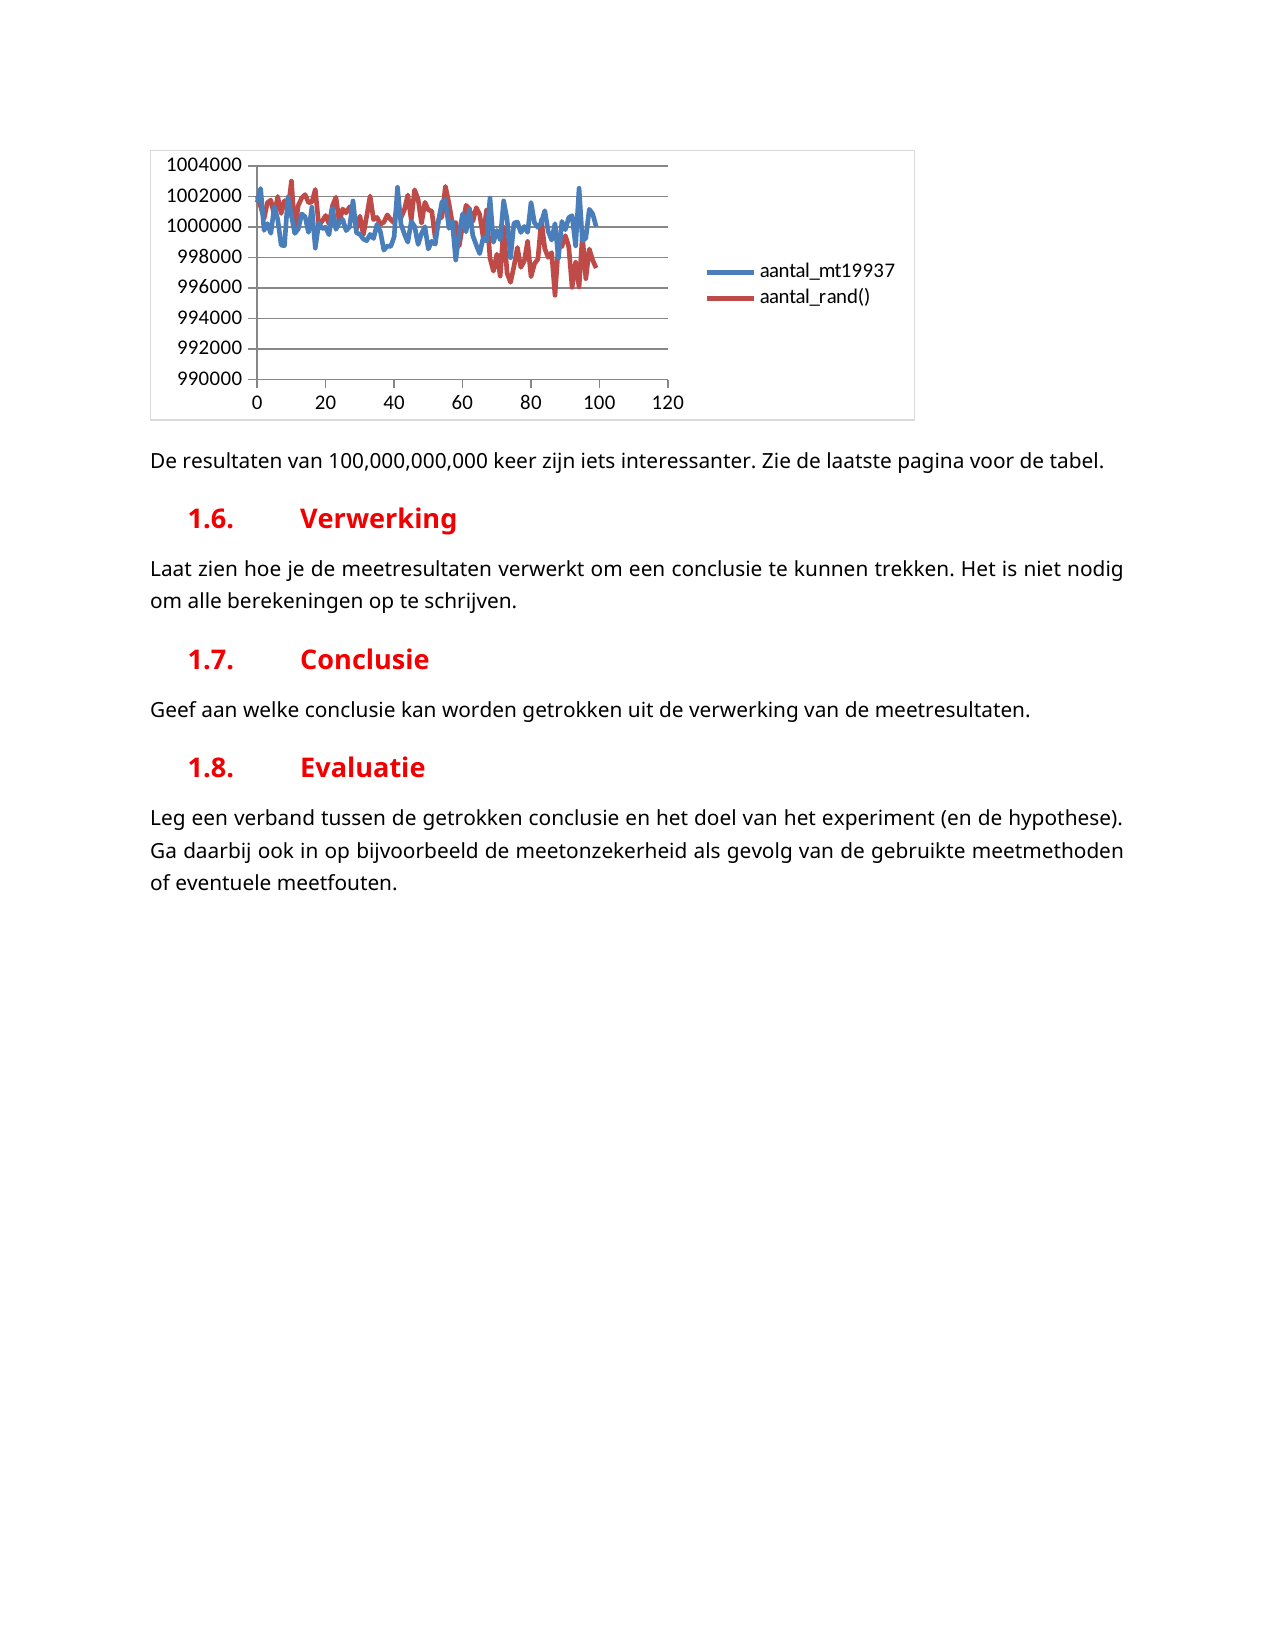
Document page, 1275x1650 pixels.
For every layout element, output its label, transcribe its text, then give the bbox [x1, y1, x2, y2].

text Leg een verband tussen de getrokken conclusie en het doel van het experiment (en de hypothese). Ga daarbij ook in op bijvoorbeeld de meetonzekerheid als gevolg van de gebruikte meetmethoden of eventuele meetfouten. [150, 803, 1125, 897]
text Laat zien hoe je de meetresultaten verwerkt om een conclusie te kunnen trekken. Het is niet nodig om alle berekeningen op te schrijven. [150, 554, 1125, 615]
subtitle Conclusie [187, 640, 1125, 677]
text Geef aan welke conclusie kan worden getrokken uit de verwerking van de meetresultaten. [150, 695, 1125, 723]
subtitle Verwerking [187, 499, 1125, 536]
text De resultaten van 100,000,000,000 keer zijn iets interessanter. Zie de laatste pagina voor de tabel. [150, 446, 1125, 474]
subtitle Evaluatie [187, 748, 1125, 785]
